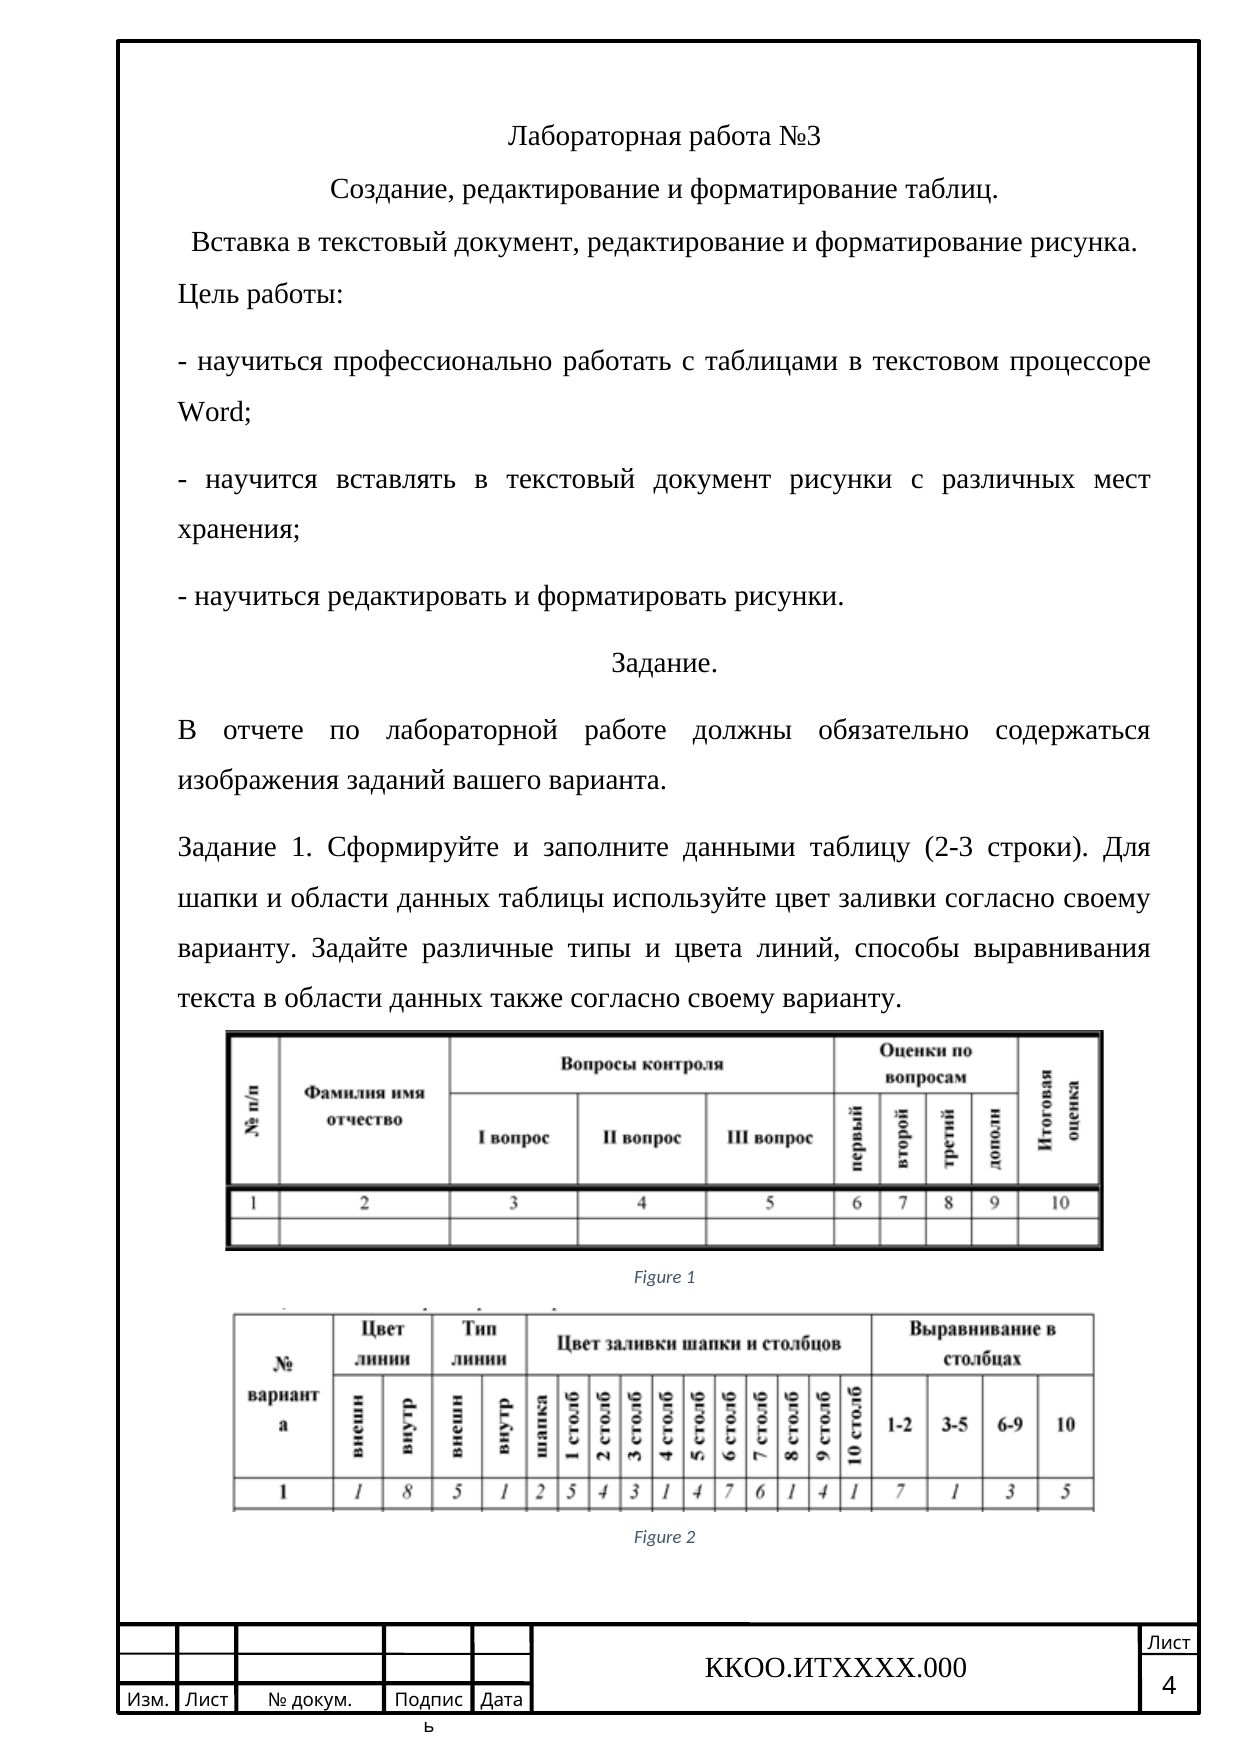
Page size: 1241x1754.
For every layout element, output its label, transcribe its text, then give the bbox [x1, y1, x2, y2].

picture [231, 1308, 1098, 1512]
text Создание, редактирование и форматирование таблиц. [177, 171, 1152, 204]
text Лабораторная работа №3 [177, 118, 1152, 152]
text Задание 1. Сформируйте и заполните данными таблицу (2-3 строки). Для шапки и области данных таблицы используйте цвет заливки согласно своему варианту. Задайте различные типы и цвета линий, способы выравнивания текста в области данных также согласно своему варианту. [177, 829, 1152, 1014]
text - научиться редактировать и форматировать рисунки. [177, 578, 1152, 612]
text - научится вставлять в текстовый документ рисунки с различных мест хранения; [177, 461, 1152, 545]
text Цель работы: [177, 277, 1152, 310]
text - научиться профессионально работать с таблицами в текстовом процессоре Word; [177, 343, 1152, 427]
text Вставка в текстовый документ, редактирование и форматирование рисунка. [177, 224, 1152, 257]
picture [225, 1030, 1104, 1251]
text В отчете по лабораторной работе должны обязательно содержаться изображения заданий вашего варианта. [177, 712, 1152, 796]
text Задание. [177, 645, 1152, 679]
